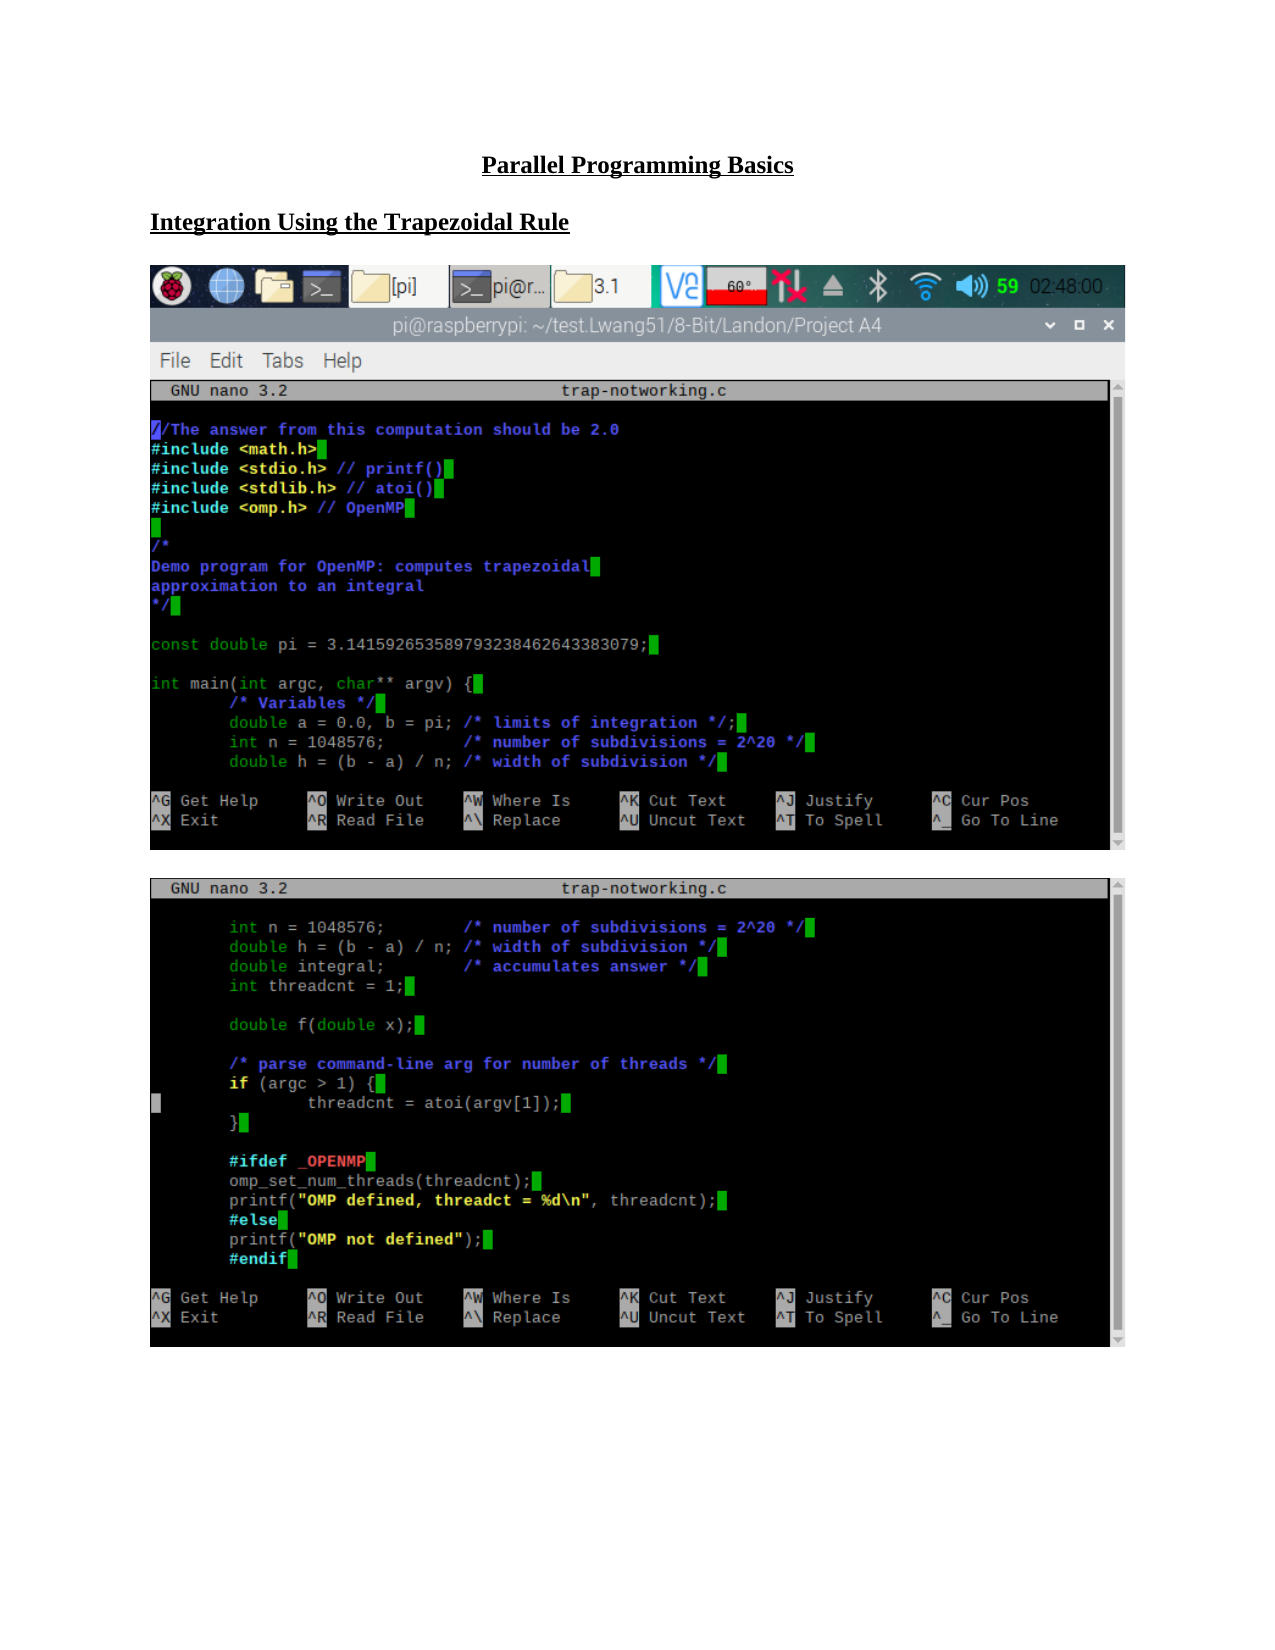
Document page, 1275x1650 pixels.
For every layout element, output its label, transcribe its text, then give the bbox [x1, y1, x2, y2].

text Parallel Programming Basics [150, 150, 1125, 179]
picture [150, 878, 1125, 1347]
picture [150, 265, 1125, 850]
text Integration Using the Trapezoidal Rule [150, 207, 1125, 236]
